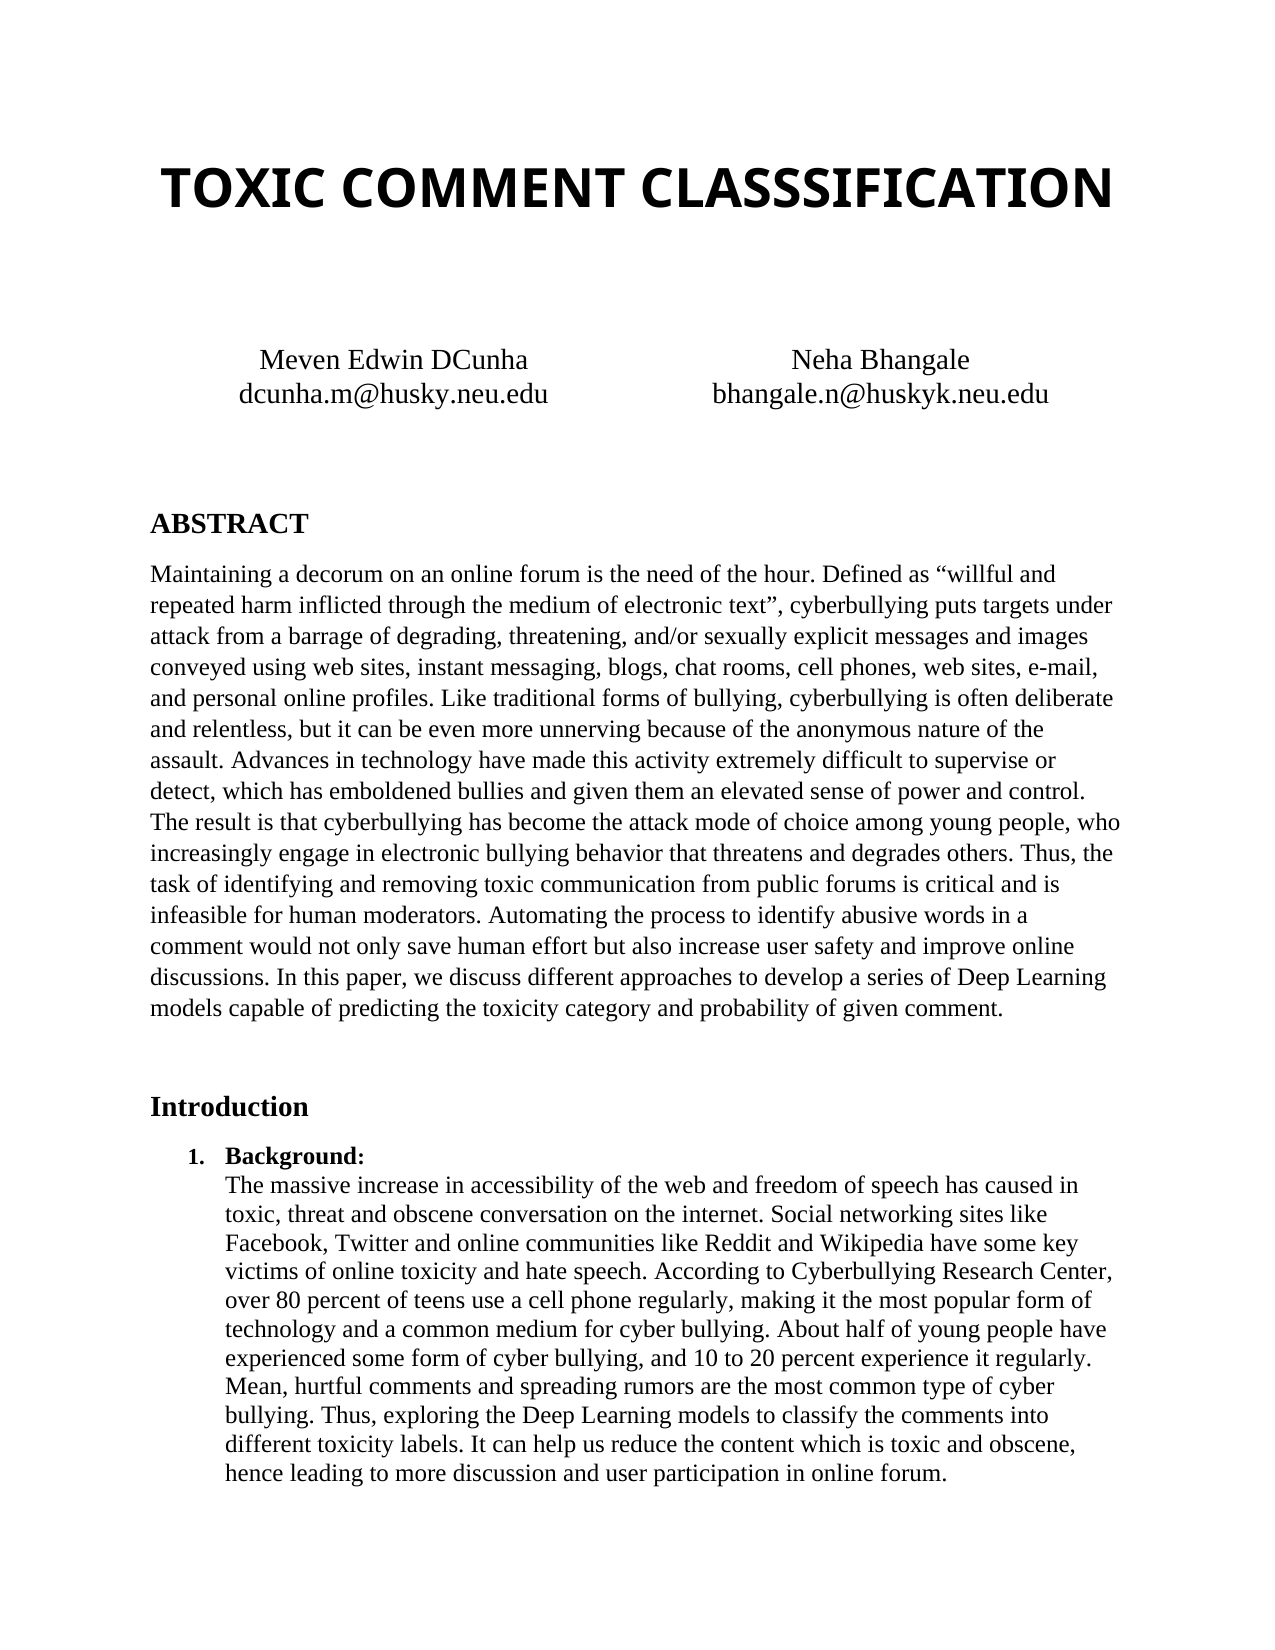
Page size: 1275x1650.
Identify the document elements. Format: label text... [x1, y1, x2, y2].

text Maintaining a decorum on an online forum is the need of the hour. Defined as “willful and repeated harm inflicted through the medium of electronic text”, cyberbullying puts targets under attack from a barrage of degrading, threatening, and/or sexually explicit messages and images conveyed using web sites, instant messaging, blogs, chat rooms, cell phones, web sites, e‐mail, and personal online profiles. Like traditional forms of bullying, cyberbullying is often deliberate and relentless, but it can be even more unnerving because of the anonymous nature of the assault. Advances in technology have made this activity extremely difficult to supervise or detect, which has emboldened bullies and given them an elevated sense of power and control. The result is that cyberbullying has become the attack mode of choice among young people, who increasingly engage in electronic bullying behavior that threatens and degrades others. Thus, the task of identifying and removing toxic communication from public forums is critical and is infeasible for human moderators. Automating the process to identify abusive words in a comment would not only save human effort but also increase user safety and improve online discussions. In this paper, we discuss different approaches to develop a series of Deep Learning models capable of predicting the toxicity category and probability of given comment. [150, 559, 1125, 1022]
text ABSTRACT [150, 506, 1125, 539]
table_header Meven Edwin DCunha dcunha.m@husky.neu.edu [150, 343, 637, 409]
list The massive increase in accessibility of the web and freedom of speech has caused in toxic, threat and obscene conversation on the internet. Social networking sites like Facebook, Twitter and online communities like Reddit and Wikipedia have some key victims of online toxicity and hate speech. According to Cyberbullying Research Center, over 80 percent of teens use a cell phone regularly, making it the most popular form of technology and a common medium for cyber bullying. About half of young people have experienced some form of cyber bullying, and 10 to 20 percent experience it regularly. Mean, hurtful comments and spreading rumors are the most common type of cyber bullying. Thus, exploring the Deep Learning models to classify the comments into different toxicity labels. It can help us reduce the content which is toxic and obscene, hence leading to more discussion and user participation in online forum. [225, 1170, 1125, 1486]
table_header Neha Bhangale bhangale.n@huskyk.neu.edu [637, 343, 1124, 409]
list Background: [187, 1141, 1125, 1170]
text Introduction [150, 1089, 1125, 1122]
text TOXIC COMMENT CLASSSIFICATION [150, 150, 1125, 224]
